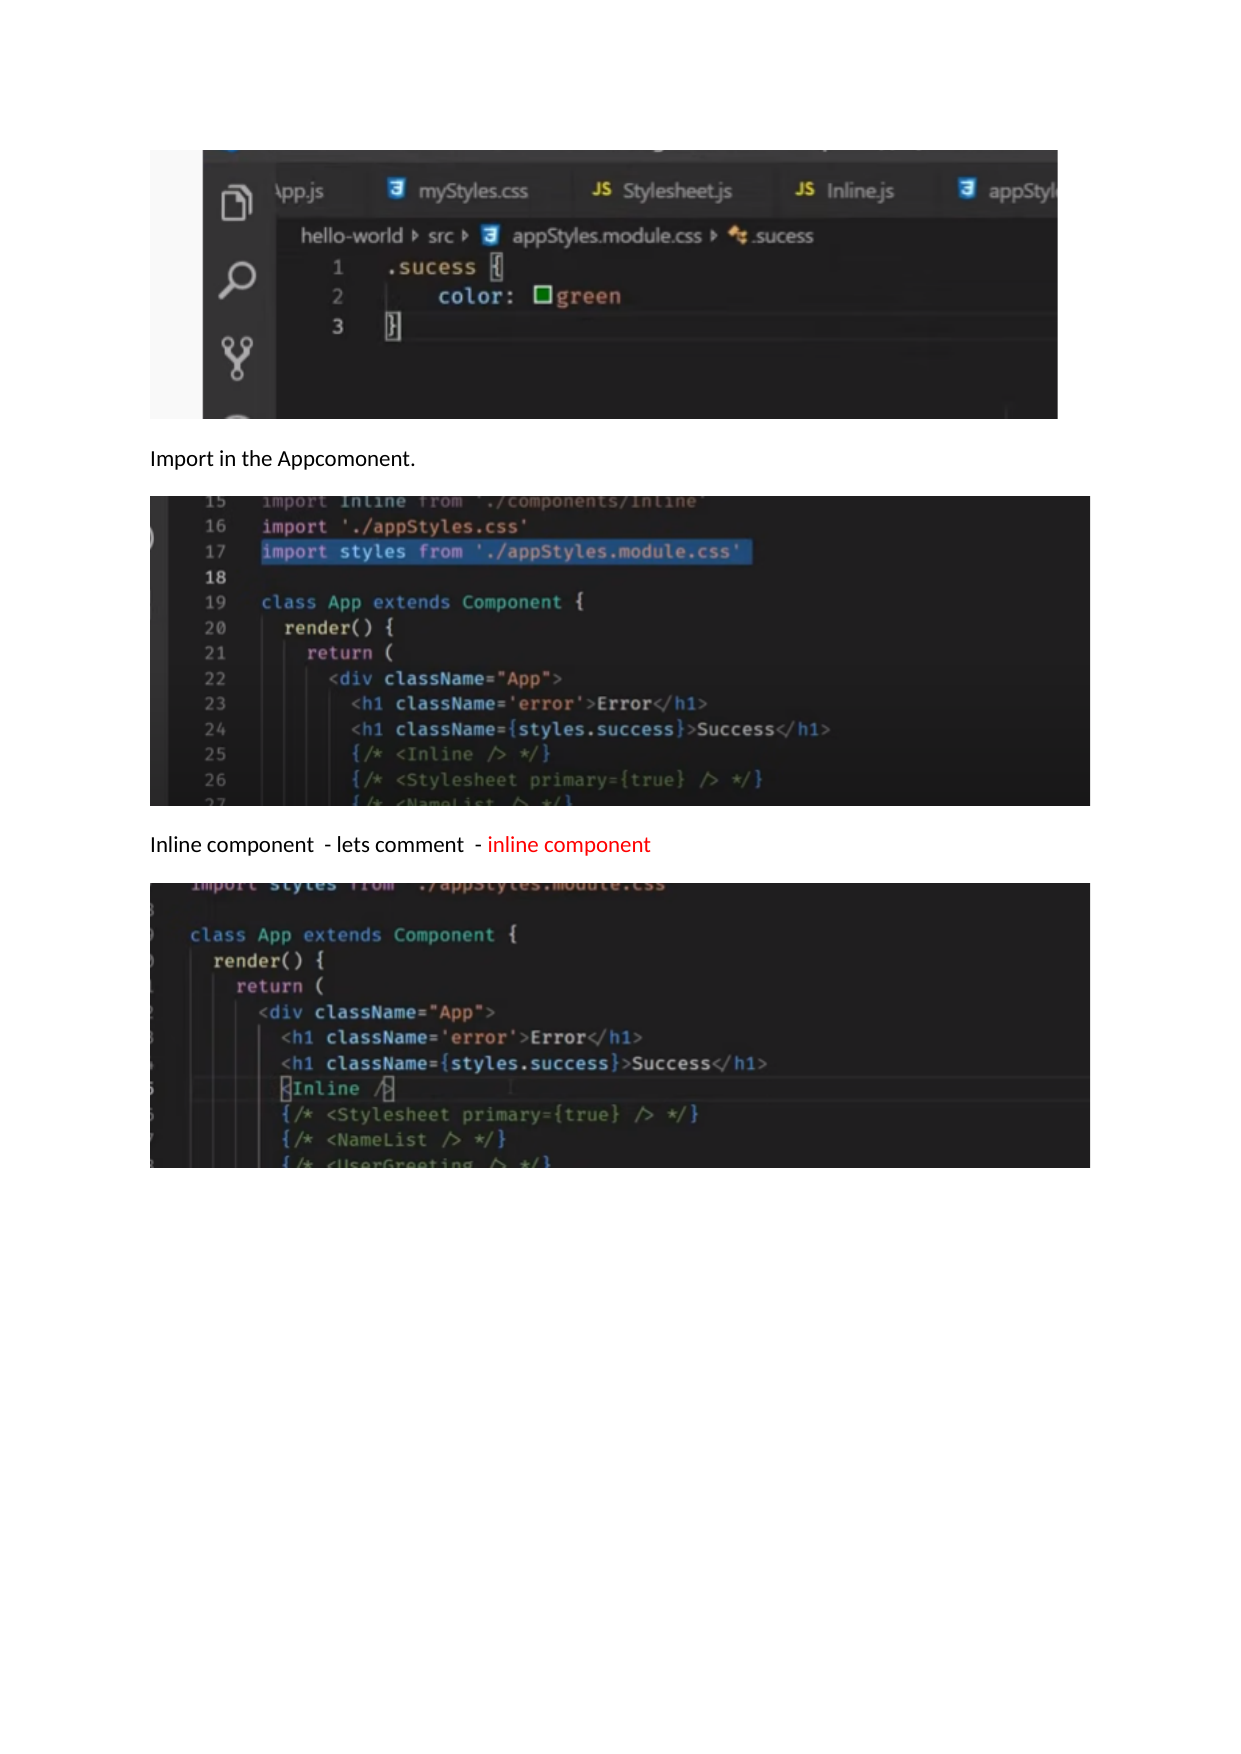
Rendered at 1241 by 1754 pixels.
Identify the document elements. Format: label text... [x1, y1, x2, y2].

text Import in the Appcomonent. [150, 444, 1090, 472]
picture [150, 150, 1058, 419]
picture [150, 496, 1091, 806]
text Inline component - lets comment - inline component [150, 830, 1090, 858]
picture [150, 883, 1091, 1168]
